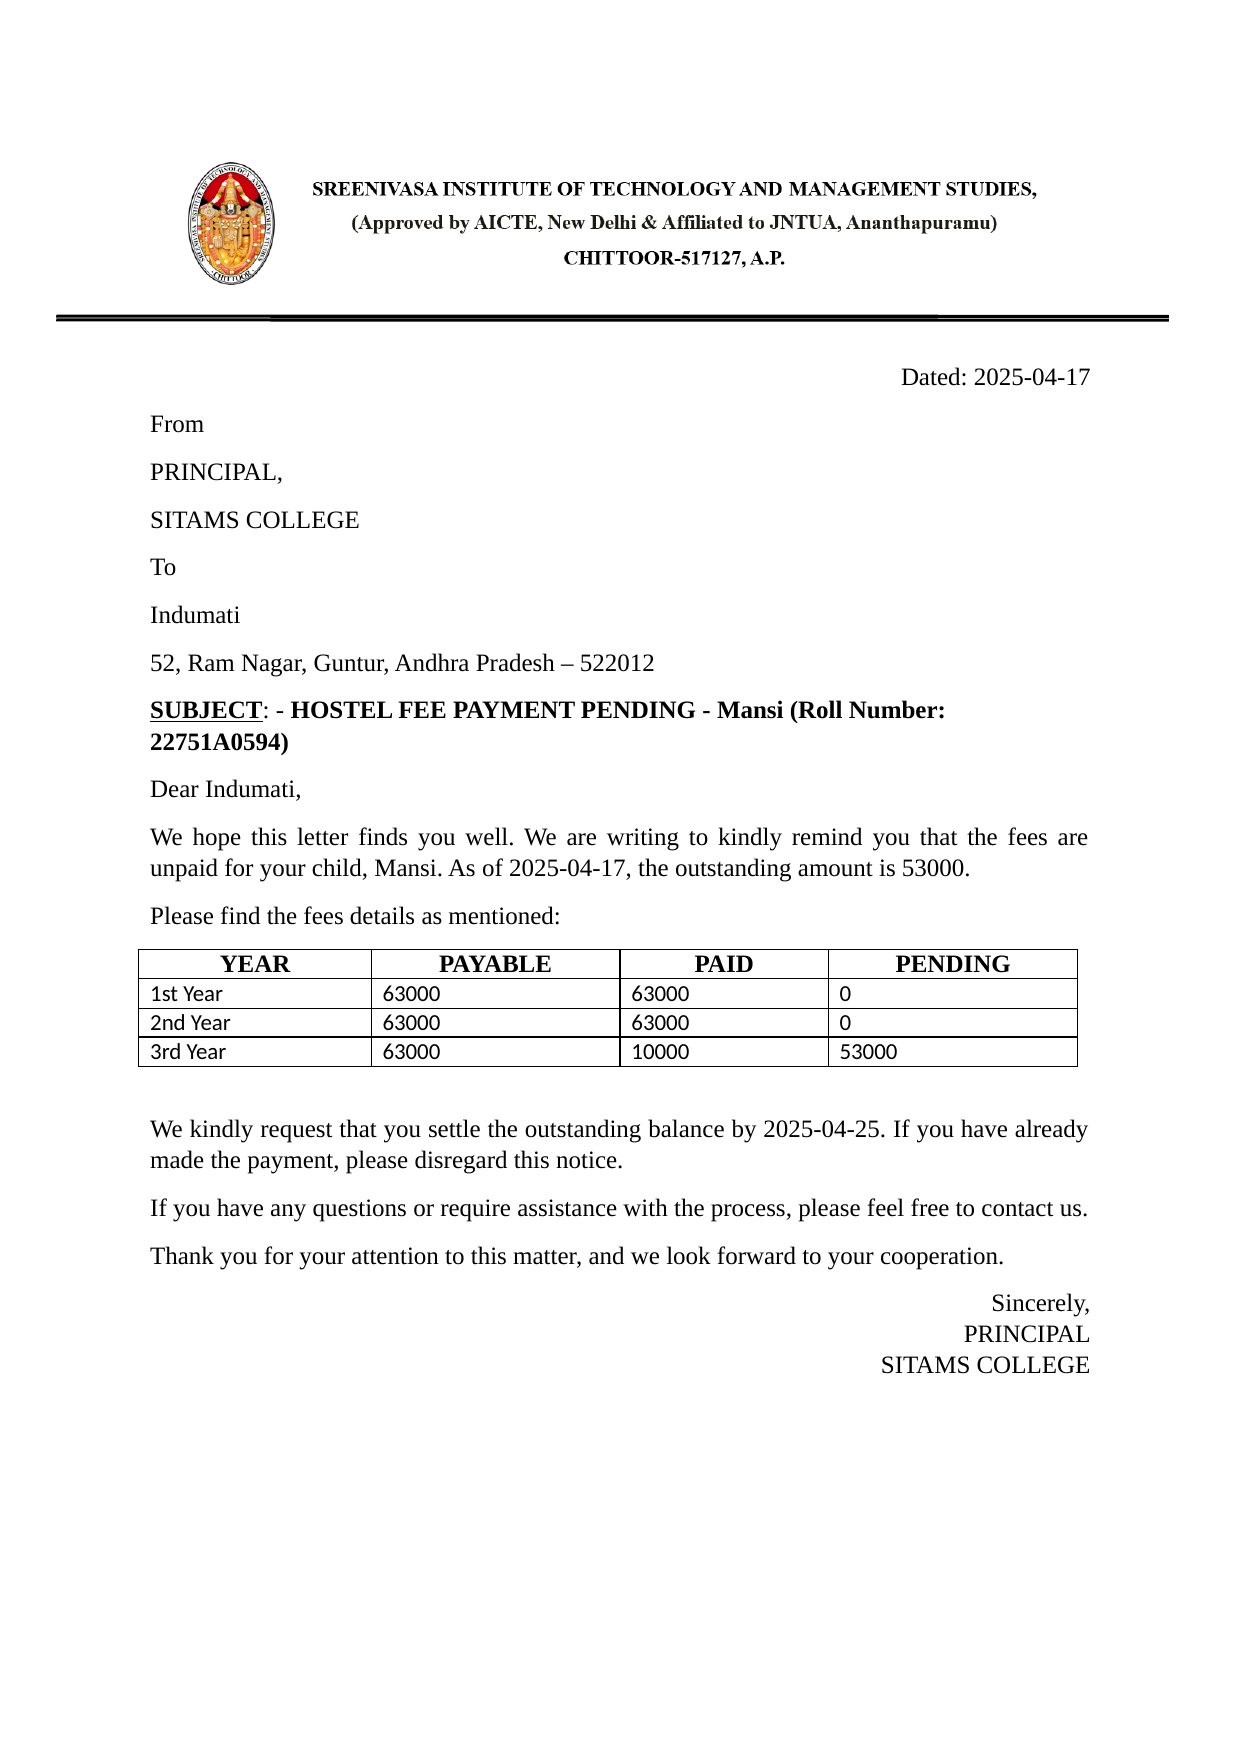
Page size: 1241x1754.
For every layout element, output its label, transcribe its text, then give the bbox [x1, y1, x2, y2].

text If you have any questions or require assistance with the process, please feel free to contact us. [150, 1193, 1090, 1222]
table_cell 63000 [621, 979, 828, 1007]
table_header PAYABLE [372, 950, 619, 978]
text SITAMS COLLEGE [150, 505, 1090, 533]
picture [150, 150, 1091, 296]
text PRINCIPAL, [150, 457, 1090, 486]
text We kindly request that you settle the outstanding balance by 2025-04-25. If you have already made the payment, please disregard this notice. [150, 1114, 1090, 1174]
text Dated: 2025-04-17 [150, 362, 1090, 390]
text Please find the fees details as mentioned: [150, 901, 1090, 929]
table_cell 1st Year [139, 979, 371, 1007]
table_cell 2nd Year [139, 1009, 371, 1036]
text From [150, 409, 1090, 438]
table_cell 63000 [372, 979, 619, 1007]
table_header PAID [621, 950, 828, 978]
text To [150, 552, 1090, 581]
text Dear Indumati, [150, 774, 1090, 803]
table_header YEAR [139, 950, 371, 978]
table_cell 0 [829, 1009, 1077, 1036]
table_cell 63000 [372, 1009, 619, 1036]
text Indumati [150, 600, 1090, 629]
table_header PENDING [829, 950, 1077, 978]
table_cell 53000 [829, 1038, 1077, 1066]
table_cell 10000 [621, 1038, 828, 1066]
text Thank you for your attention to this matter, and we look forward to your cooperation. [150, 1241, 1090, 1269]
text 52, Ram Nagar, Guntur, Andhra Pradesh – 522012 [150, 648, 1090, 677]
text SUBJECT: - HOSTEL FEE PAYMENT PENDING - Mansi (Roll Number: 22751A0594) [150, 696, 1090, 755]
text We hope this letter finds you well. We are writing to kindly remind you that the fees are unpaid for your child, Mansi. As of 2025-04-17, the outstanding amount is 53000. [150, 822, 1090, 882]
text Sincerely, PRINCIPAL SITAMS COLLEGE [150, 1288, 1090, 1379]
table_cell 3rd Year [139, 1038, 371, 1066]
table_cell 63000 [621, 1009, 828, 1036]
table_cell 0 [829, 979, 1077, 1007]
table_cell 63000 [372, 1038, 619, 1066]
